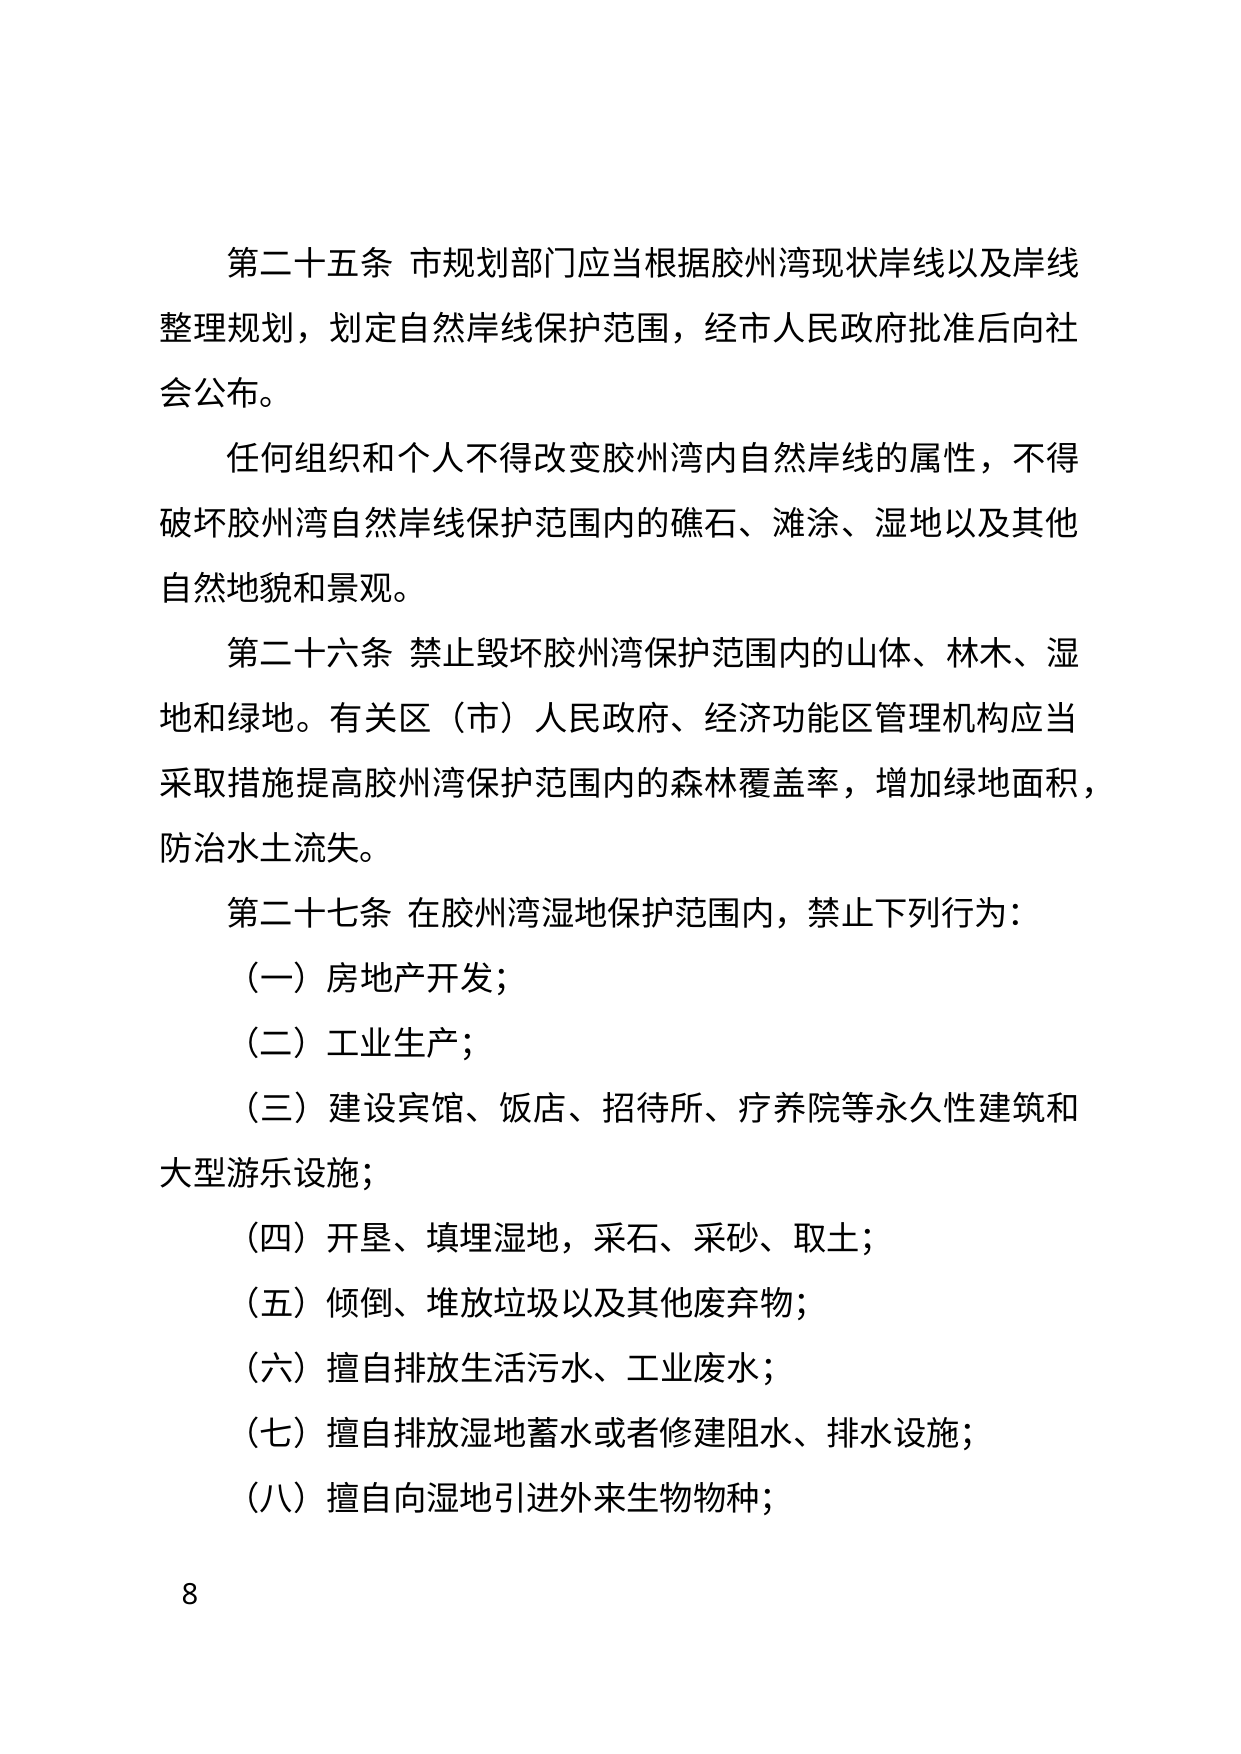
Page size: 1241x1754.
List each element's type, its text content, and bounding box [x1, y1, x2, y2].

text （八）擅自向湿地引进外来生物物种； [159, 1463, 1081, 1528]
text 第二十五条 市规划部门应当根据胶州湾现状岸线以及岸线整理规划，划定自然岸线保护范围，经市人民政府批准后向社会公布。 [159, 228, 1081, 423]
text （七）擅自排放湿地蓄水或者修建阻水、排水设施； [159, 1398, 1081, 1463]
text （一）房地产开发； [159, 943, 1081, 1008]
text （二）工业生产； [159, 1008, 1081, 1073]
text （五）倾倒、堆放垃圾以及其他废弃物； [159, 1268, 1081, 1333]
text 第二十六条 禁止毁坏胶州湾保护范围内的山体、林木、湿地和绿地。有关区（市）人民政府、经济功能区管理机构应当采取措施提高胶州湾保护范围内的森林覆盖率，增加绿地面积，防治水土流失。 [159, 618, 1081, 878]
text （三）建设宾馆、饭店、招待所、疗养院等永久性建筑和大型游乐设施； [159, 1073, 1081, 1203]
text （四）开垦、填埋湿地，采石、采砂、取土； [159, 1203, 1081, 1268]
text 任何组织和个人不得改变胶州湾内自然岸线的属性，不得破坏胶州湾自然岸线保护范围内的礁石、滩涂、湿地以及其他自然地貌和景观。 [159, 423, 1081, 618]
text 第二十七条 在胶州湾湿地保护范围内，禁止下列行为： [159, 878, 1081, 943]
text （六）擅自排放生活污水、工业废水； [159, 1333, 1081, 1398]
